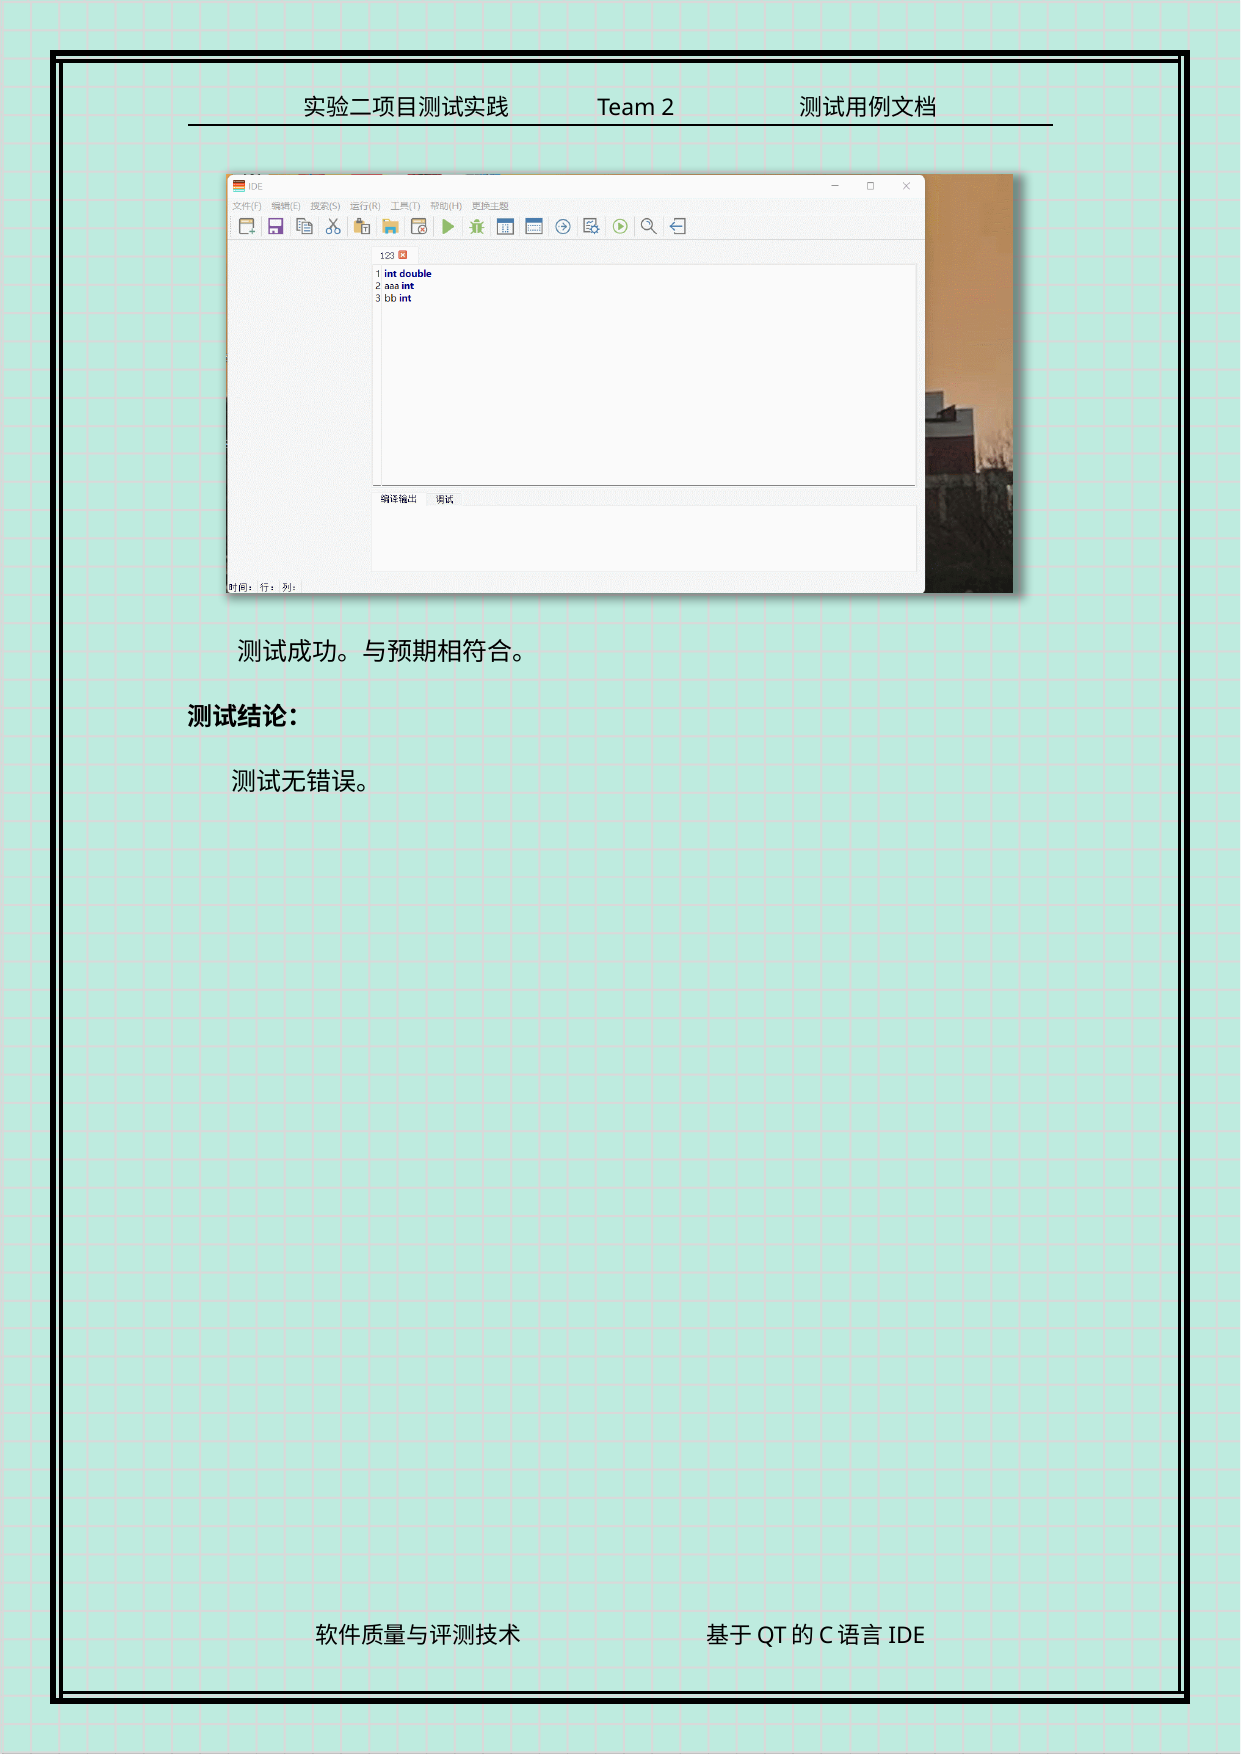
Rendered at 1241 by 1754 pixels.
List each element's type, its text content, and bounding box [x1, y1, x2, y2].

text 测试成功。与预期相符合。 [187, 617, 1053, 682]
text 测试结论： [187, 682, 1053, 747]
text 测试无错误。 [187, 747, 1053, 812]
picture [0, 0, 1241, 1754]
